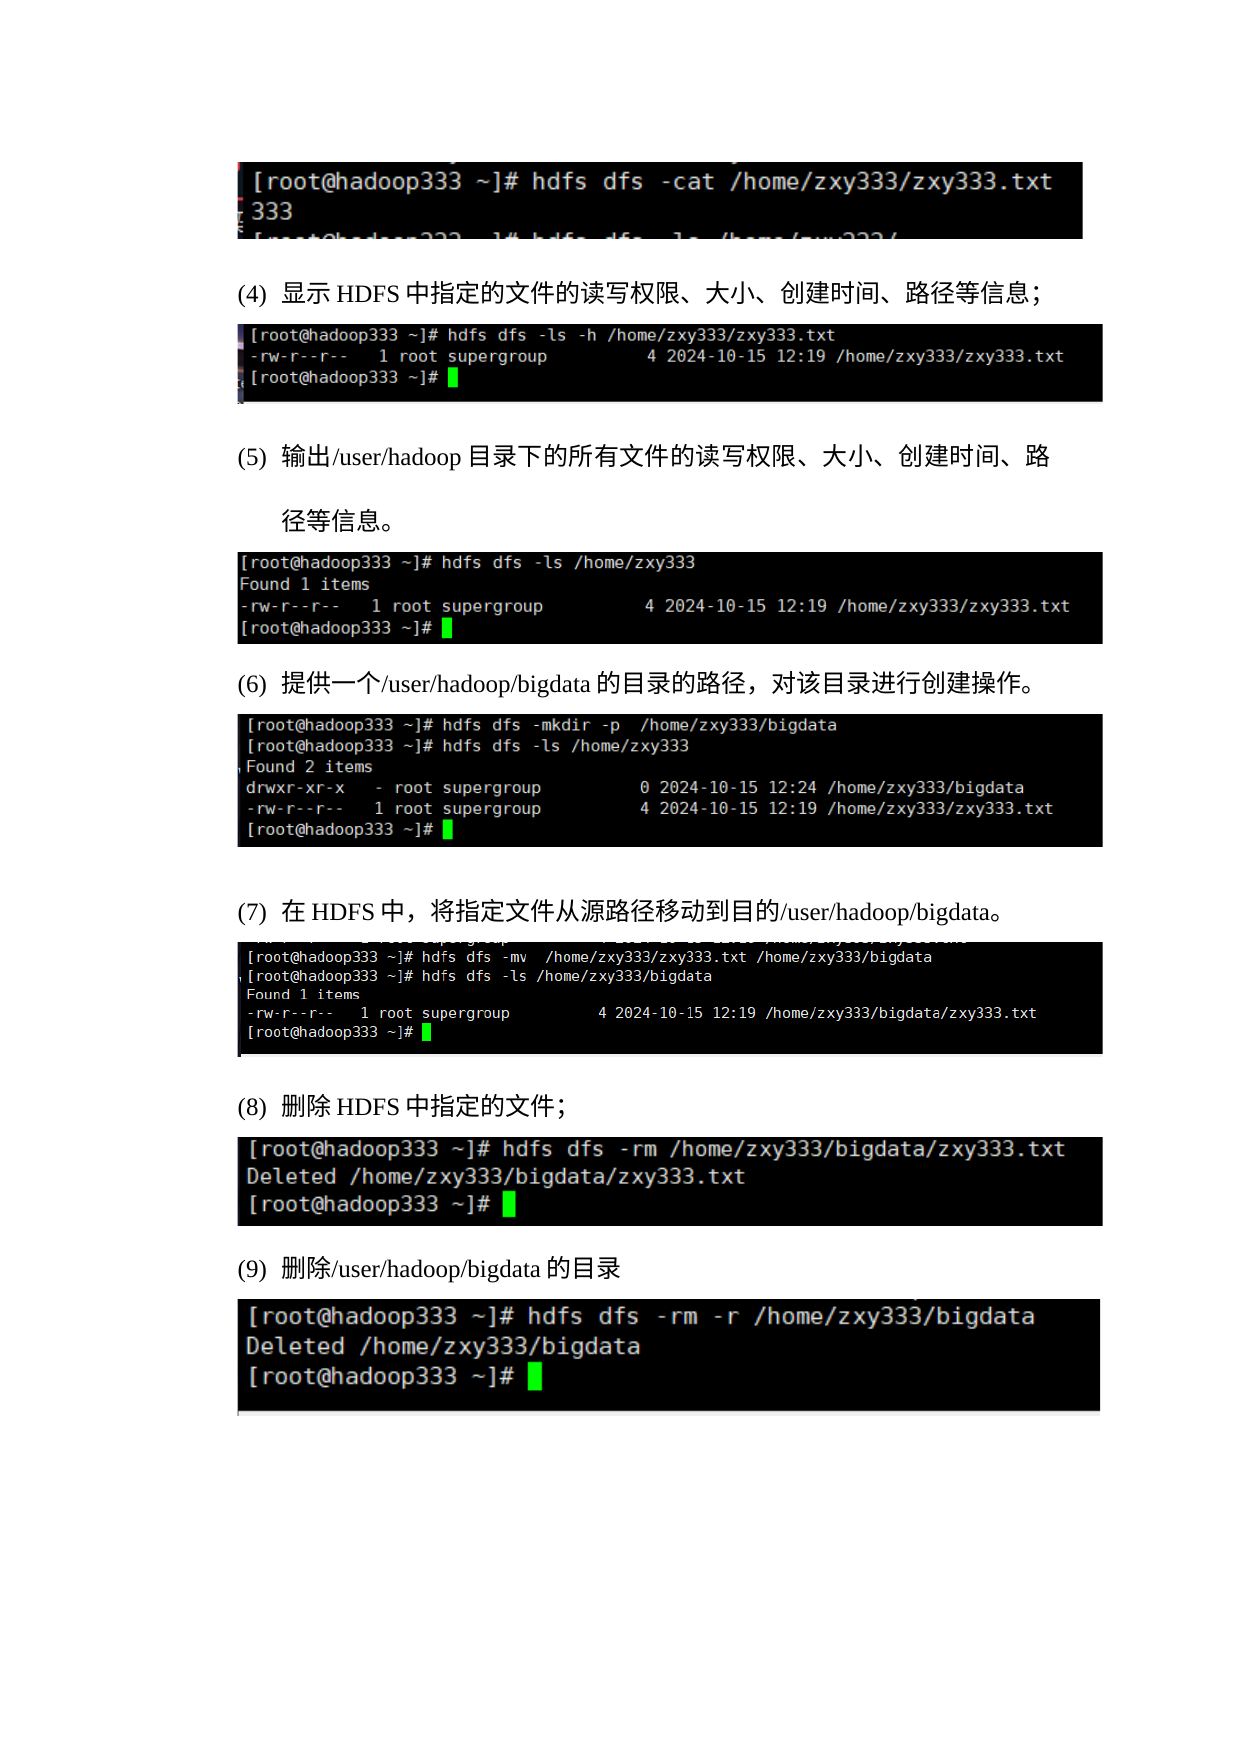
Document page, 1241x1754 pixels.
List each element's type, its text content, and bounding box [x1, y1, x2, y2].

list 输出/user/hadoop目录下的所有文件的读写权限、大小、创建时间、路径等信息。 [237, 422, 1053, 552]
picture [237, 324, 1103, 404]
picture [237, 942, 1103, 1057]
picture [237, 552, 1103, 644]
picture [237, 1137, 1103, 1226]
list 在HDFS中，将指定文件从源路径移动到目的/user/hadoop/bigdata。 [237, 877, 1053, 942]
list 删除HDFS中指定的文件； [237, 1072, 1053, 1137]
list 提供一个/user/hadoop/bigdata的目录的路径，对该目录进行创建操作。 [237, 649, 1053, 714]
picture [237, 714, 1103, 847]
picture [237, 162, 1083, 239]
picture [237, 1299, 1100, 1416]
list 删除/user/hadoop/bigdata的目录 [237, 1234, 1053, 1299]
list 显示HDFS中指定的文件的读写权限、大小、创建时间、路径等信息； [237, 259, 1053, 324]
